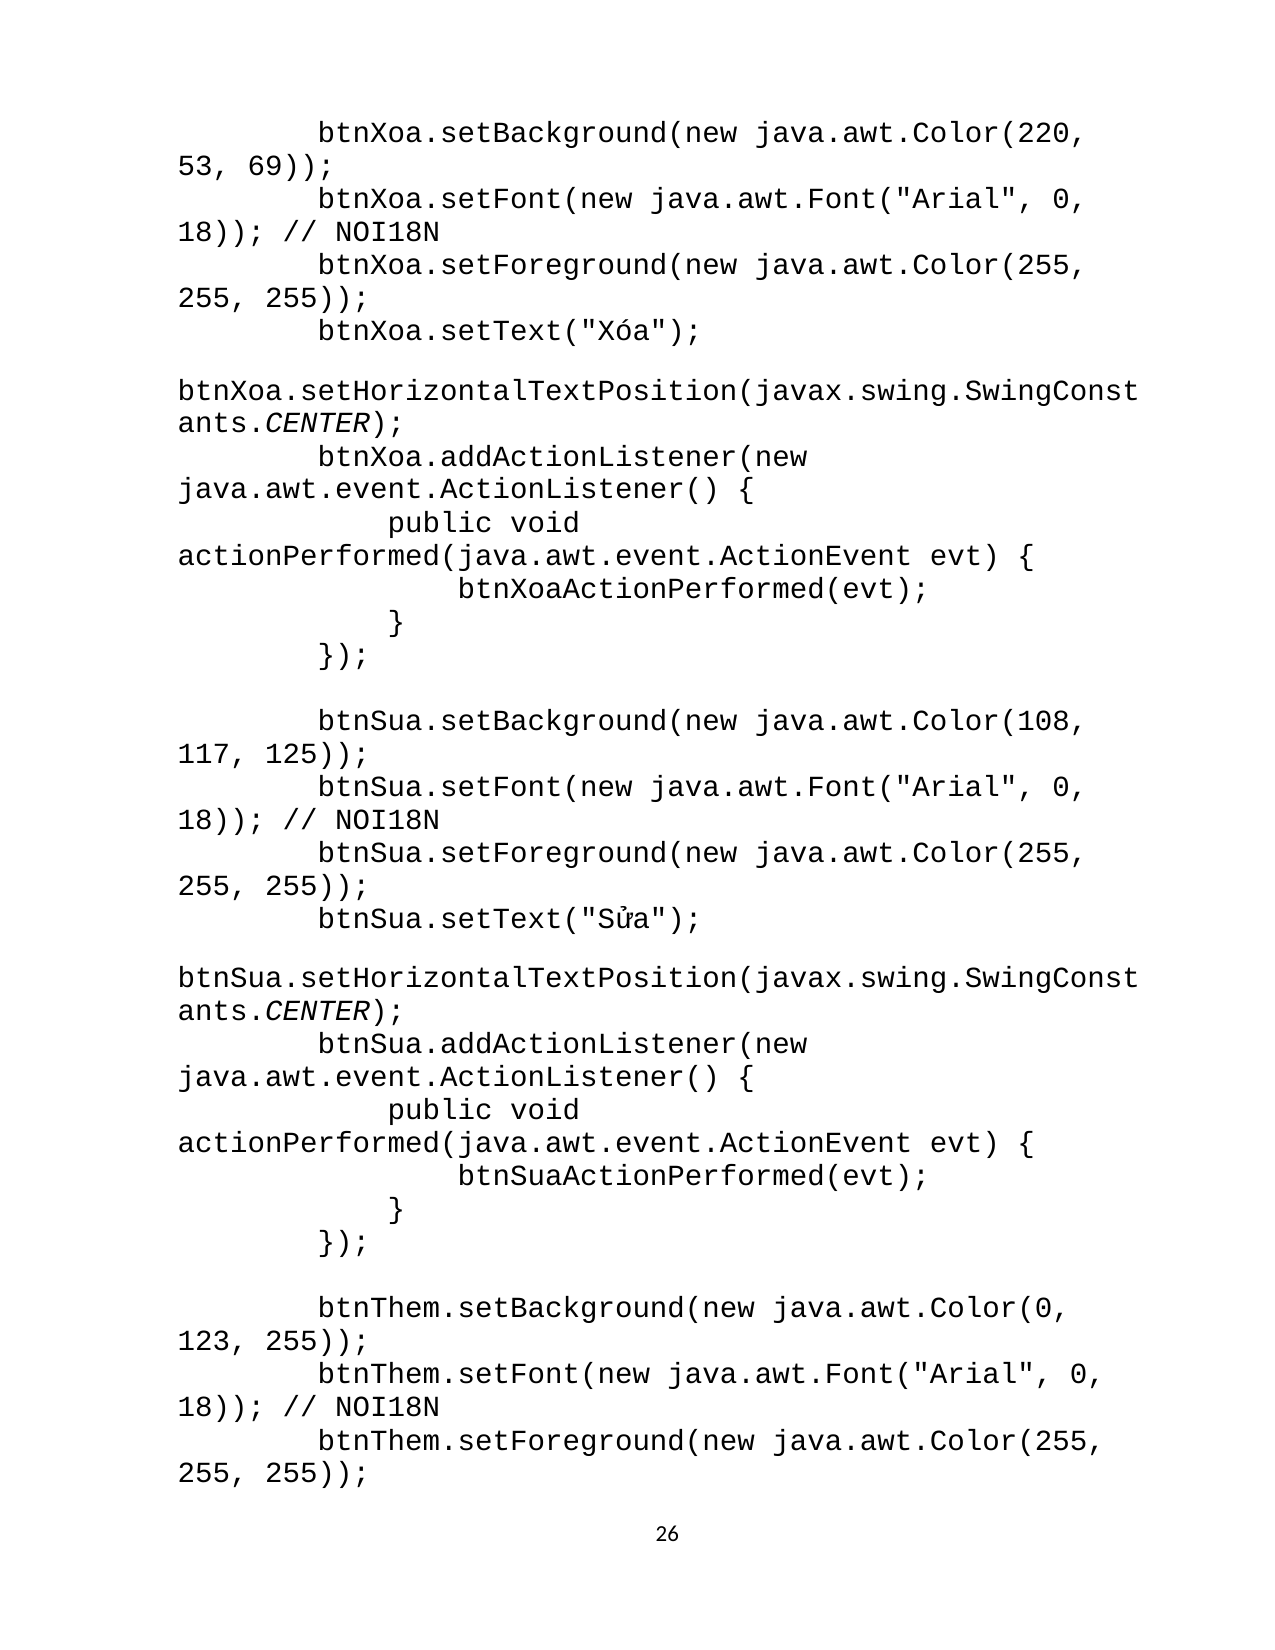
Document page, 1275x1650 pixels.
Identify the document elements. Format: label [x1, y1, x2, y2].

text [177, 118, 1157, 1492]
